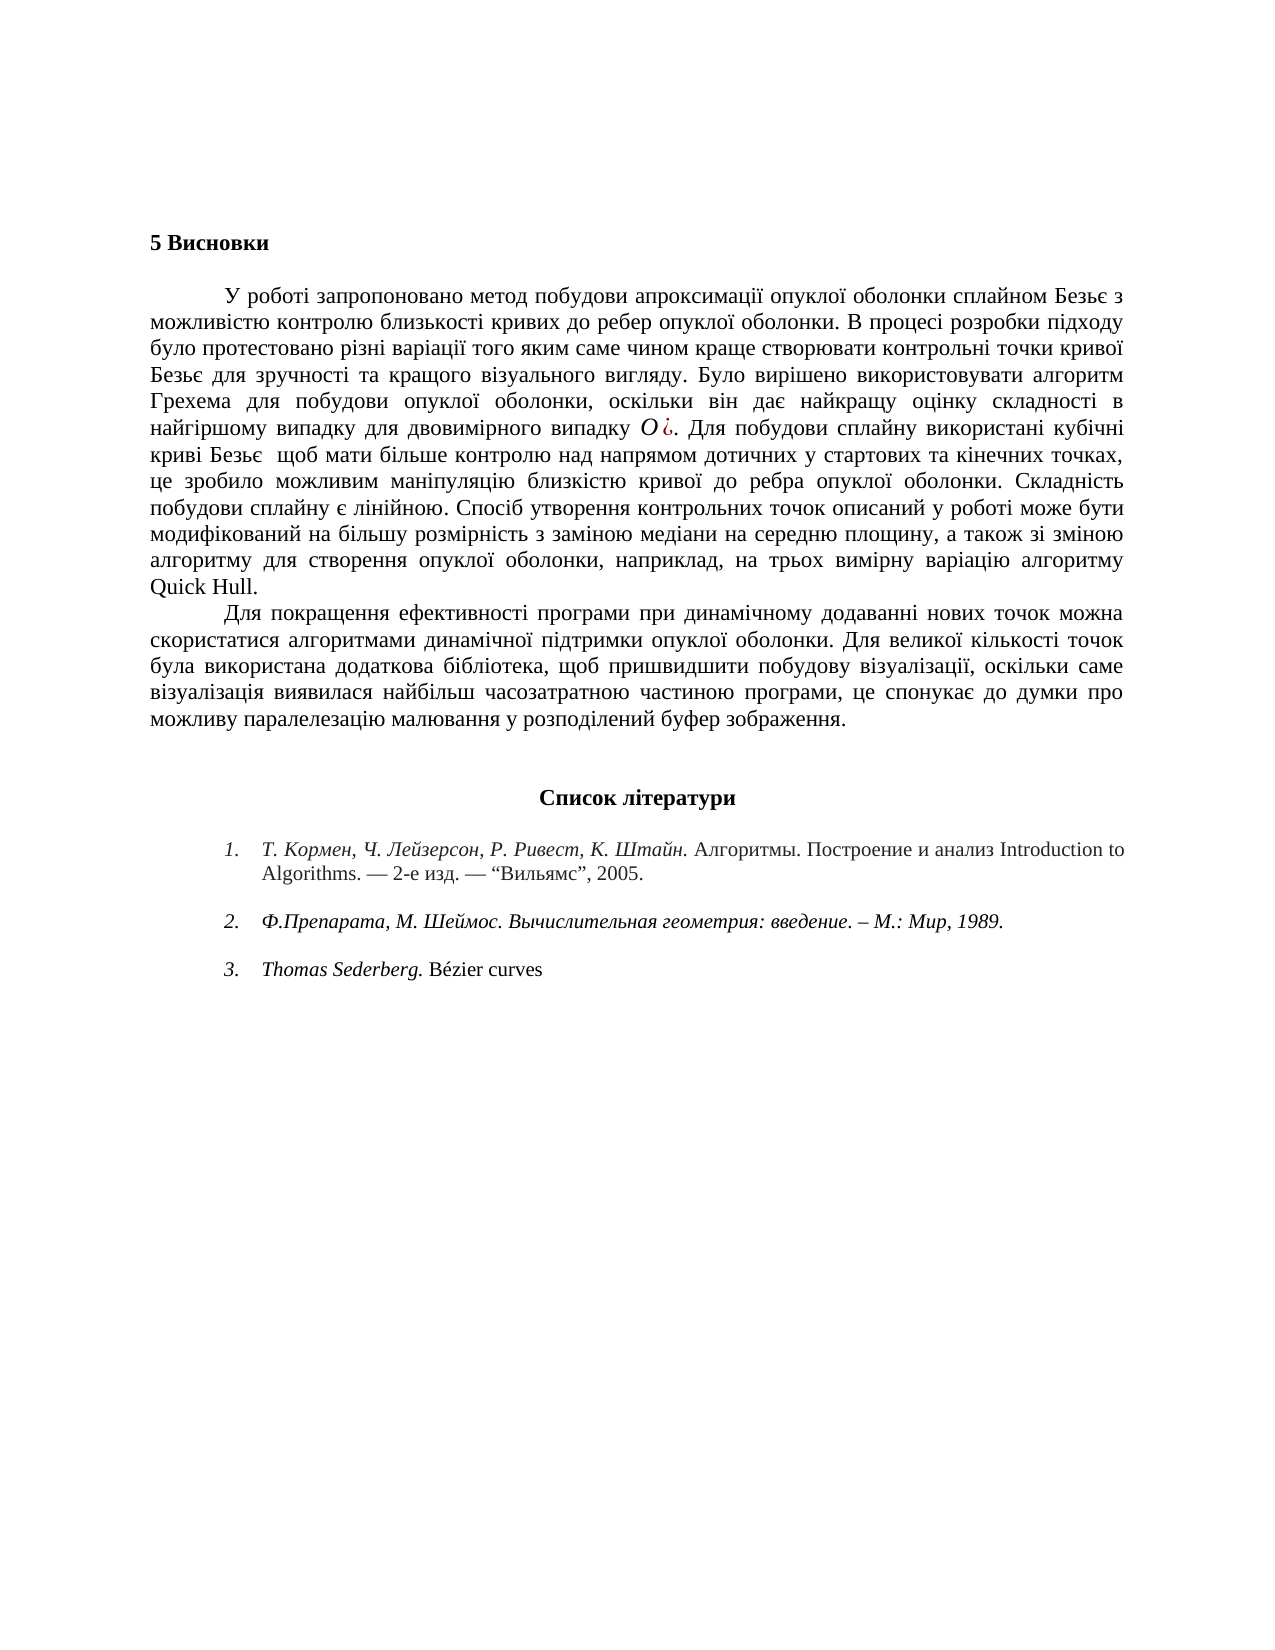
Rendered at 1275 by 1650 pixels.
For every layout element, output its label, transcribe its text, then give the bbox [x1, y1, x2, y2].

text Для покращення ефективності програми при динамічному додаванні нових точок можна скористатися алгоритмами динамічної підтримки опуклої оболонки. Для великої кількості точок була використана додаткова бібліотека, щоб пришвидшити побудову візуалізації, оскільки саме візуалізація виявилася найбільш часозатратною частиною програми, це спонукає до думки про можливу паралелезацію малювання у розподілений буфер зображення. [150, 599, 1125, 731]
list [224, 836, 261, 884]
text 5 Висновки [150, 229, 1125, 255]
list Thomas Sederberg. Bézier curves [224, 957, 1125, 981]
list Т. Кормен, Ч. Лейзерсон, Р. Ривест, К. Штайн. Алгоритмы. Построение и анализ Introduction to Algorithms. — 2-e изд. — “Вильямс”, 2005. [644, 836, 1125, 884]
list Ф.Препарата, М. Шеймос. Вычислительная геометрия: введение. – М.: Мир, 1989. [224, 909, 1125, 933]
text У роботі запропоновано метод побудови апроксимації опуклої оболонки сплайном Безьє з можливістю контролю близькості кривих до ребер опуклої оболонки. В процесі розробки підходу було протестовано різні варіації того яким саме чином краще створювати контрольні точки кривої Безьє для зручності та кращого візуального вигляду. Було вирішено використовувати алгоритм Грехема для побудови опуклої оболонки, оскільки він дає найкращу оцінку складності в найгіршому випадку для двовимірного випадку . Для побудови сплайну використані кубічні криві Безьє щоб мати більше контролю над напрямом дотичних у стартових та кінечних точках, це зробило можливим маніпуляцію близкістю кривої до ребра опуклої оболонки. Складність побудови сплайну є лінійною. Спосіб утворення контрольних точок описаний у роботі може бути модифікований на більшу розмірність з заміною медіани на середню площину, а також зі зміною алгоритму для створення опуклої оболонки, наприклад, на трьох вимірну варіацію алгоритму Quick Hull. [150, 282, 1125, 599]
text Список літератури [150, 784, 1125, 810]
